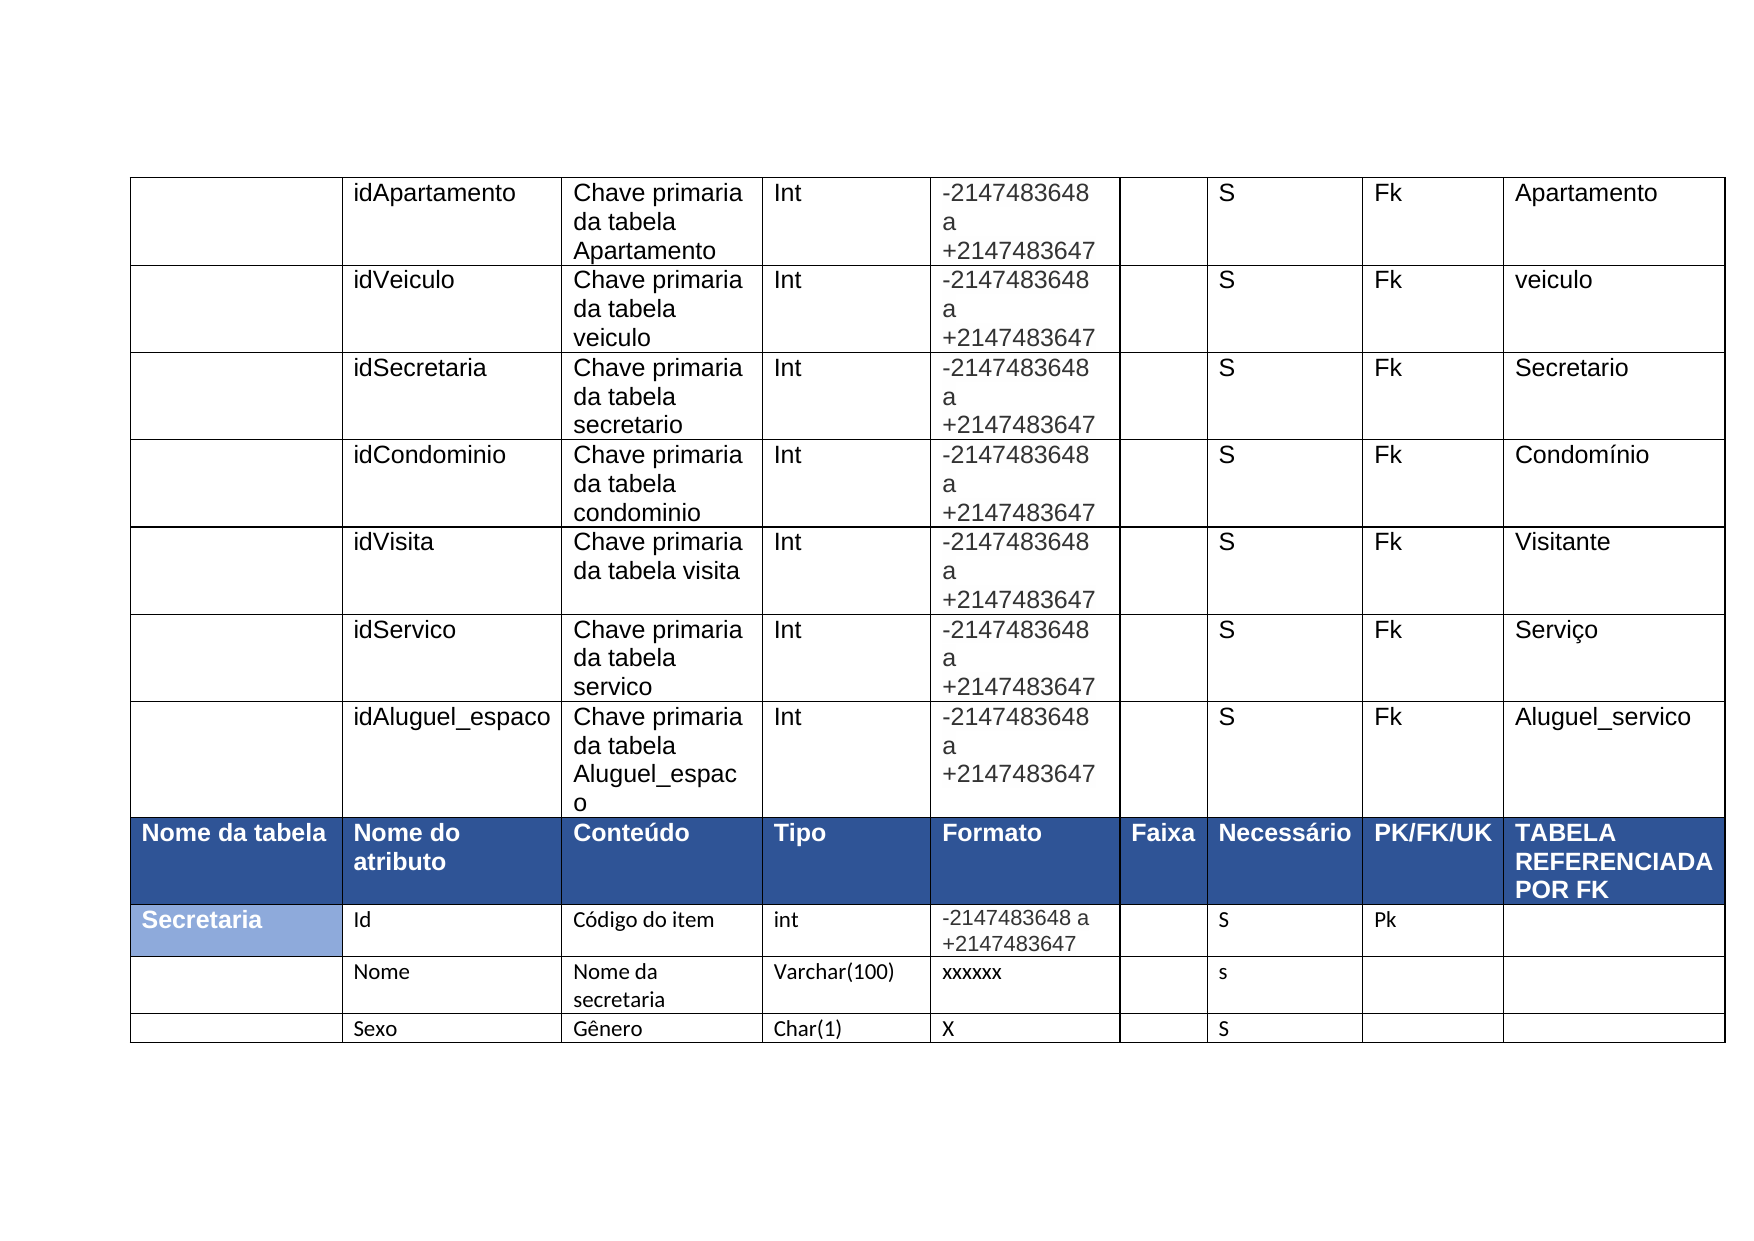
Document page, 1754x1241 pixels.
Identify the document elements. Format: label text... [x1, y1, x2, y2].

table_cell Faixa [1121, 818, 1207, 904]
table_cell Int [763, 353, 930, 439]
table_cell S [1208, 702, 1362, 817]
table_cell Chave primaria da tabela servico [562, 615, 762, 701]
table_cell -2147483648 a +2147483647 [956, 178, 1119, 264]
table_cell idVisita [343, 528, 561, 614]
table_cell S [1208, 1014, 1362, 1042]
table_cell Código do item [562, 905, 762, 956]
table_cell Nome do atributo [343, 818, 561, 904]
table_cell veiculo [1504, 266, 1724, 352]
table_cell [1121, 702, 1207, 817]
table_cell -2147483648 a +2147483647 [956, 528, 1119, 614]
table_cell Nome da secretaria [562, 957, 762, 1013]
table_cell Chave primaria da tabela secretario [562, 353, 762, 439]
table_cell Chave primaria da tabela veiculo [562, 266, 762, 352]
table_cell Gênero [562, 1014, 762, 1042]
table_cell idServico [343, 615, 561, 701]
table_cell [131, 1014, 342, 1042]
table_cell Visitante [1504, 528, 1724, 614]
table_cell Id [343, 905, 561, 956]
table_cell Chave primaria da tabela visita [562, 528, 762, 614]
table_cell Fk [1363, 528, 1503, 614]
table_cell S [1208, 528, 1362, 614]
table_cell Fk [1363, 440, 1503, 526]
table_cell idCondominio [343, 440, 561, 526]
table_cell Char(1) [763, 1014, 930, 1042]
table_cell Condomínio [1504, 440, 1724, 526]
table_cell X [931, 1014, 1119, 1042]
table_cell TABELA REFERENCIADA POR FK [1504, 818, 1724, 904]
table_cell idAluguel_espaco [343, 702, 561, 817]
table_cell Apartamento [1504, 178, 1724, 264]
table_cell [1363, 957, 1503, 1013]
table_cell Int [763, 615, 930, 701]
table_cell [1121, 615, 1207, 701]
table_cell [131, 957, 342, 1013]
table_cell [1121, 353, 1207, 439]
table_cell Fk [1363, 615, 1503, 701]
table_cell -2147483648 a +2147483647 [931, 702, 1119, 817]
table_cell Necessário [1208, 818, 1362, 904]
table_cell [1121, 266, 1207, 352]
table_cell S [1208, 615, 1362, 701]
table_cell [1363, 1014, 1503, 1042]
table_cell [1504, 957, 1724, 1013]
table_cell Pk [1363, 905, 1503, 956]
table_cell Fk [1363, 178, 1503, 264]
table_cell Fk [1363, 266, 1503, 352]
table_cell [131, 615, 342, 701]
table_cell PK/FK/UK [1363, 818, 1503, 904]
table_cell -2147483648 a +2147483647 [956, 353, 1119, 439]
table_cell -2147483648 a +2147483647 [956, 440, 1119, 526]
table_cell Int [763, 702, 930, 817]
table_cell [1121, 905, 1207, 956]
table_cell Tipo [763, 818, 930, 904]
table_cell -2147483648 a +2147483647 [956, 266, 1119, 352]
table_cell idVeiculo [343, 266, 561, 352]
table_cell S [1208, 440, 1362, 526]
table_cell Conteúdo [562, 818, 762, 904]
table_cell [1121, 1014, 1207, 1042]
table_cell [131, 440, 342, 526]
table_cell Serviço [1504, 615, 1724, 701]
table_cell s [1208, 957, 1362, 1013]
table_cell [131, 353, 342, 439]
table_cell Int [763, 440, 930, 526]
table_cell Aluguel_servico [1504, 702, 1724, 817]
table_cell xxxxxx [931, 957, 1119, 1013]
table_cell -2147483648 a +2147483647 [1076, 905, 1119, 956]
table_cell [131, 266, 342, 352]
table_cell Chave primaria da tabela condominio [562, 440, 762, 526]
table_cell Fk [1363, 353, 1503, 439]
table_cell Int [763, 178, 930, 264]
table_cell S [1208, 266, 1362, 352]
table_cell -2147483648 a +2147483647 [931, 615, 1119, 701]
table_cell idApartamento [343, 178, 561, 264]
table_cell S [1208, 905, 1362, 956]
table_cell S [1208, 178, 1362, 264]
table_cell Chave primaria da tabela Aluguel_espaco [562, 702, 762, 817]
table_cell Nome da tabela [131, 818, 342, 904]
table_cell [1121, 528, 1207, 614]
table_cell [1121, 957, 1207, 1013]
table_cell [131, 178, 342, 264]
table_cell Formato [931, 818, 1119, 904]
table_cell Secretario [1504, 353, 1724, 439]
table_cell Secretaria [131, 905, 342, 956]
table_cell idSecretaria [343, 353, 561, 439]
table_cell Nome [343, 957, 561, 1013]
table_cell int [763, 905, 930, 956]
table_cell S [1208, 353, 1362, 439]
table_cell [1121, 178, 1207, 264]
table_cell [1121, 440, 1207, 526]
table_cell Sexo [343, 1014, 561, 1042]
table_cell Int [763, 266, 930, 352]
table_cell [1504, 905, 1724, 956]
table_cell [131, 702, 342, 817]
table_cell Chave primaria da tabela Apartamento [562, 178, 762, 264]
table_cell [1504, 1014, 1724, 1042]
table_cell [131, 528, 342, 614]
table_cell Int [763, 528, 930, 614]
table_cell Varchar(100) [763, 957, 930, 1013]
table_cell Fk [1363, 702, 1503, 817]
